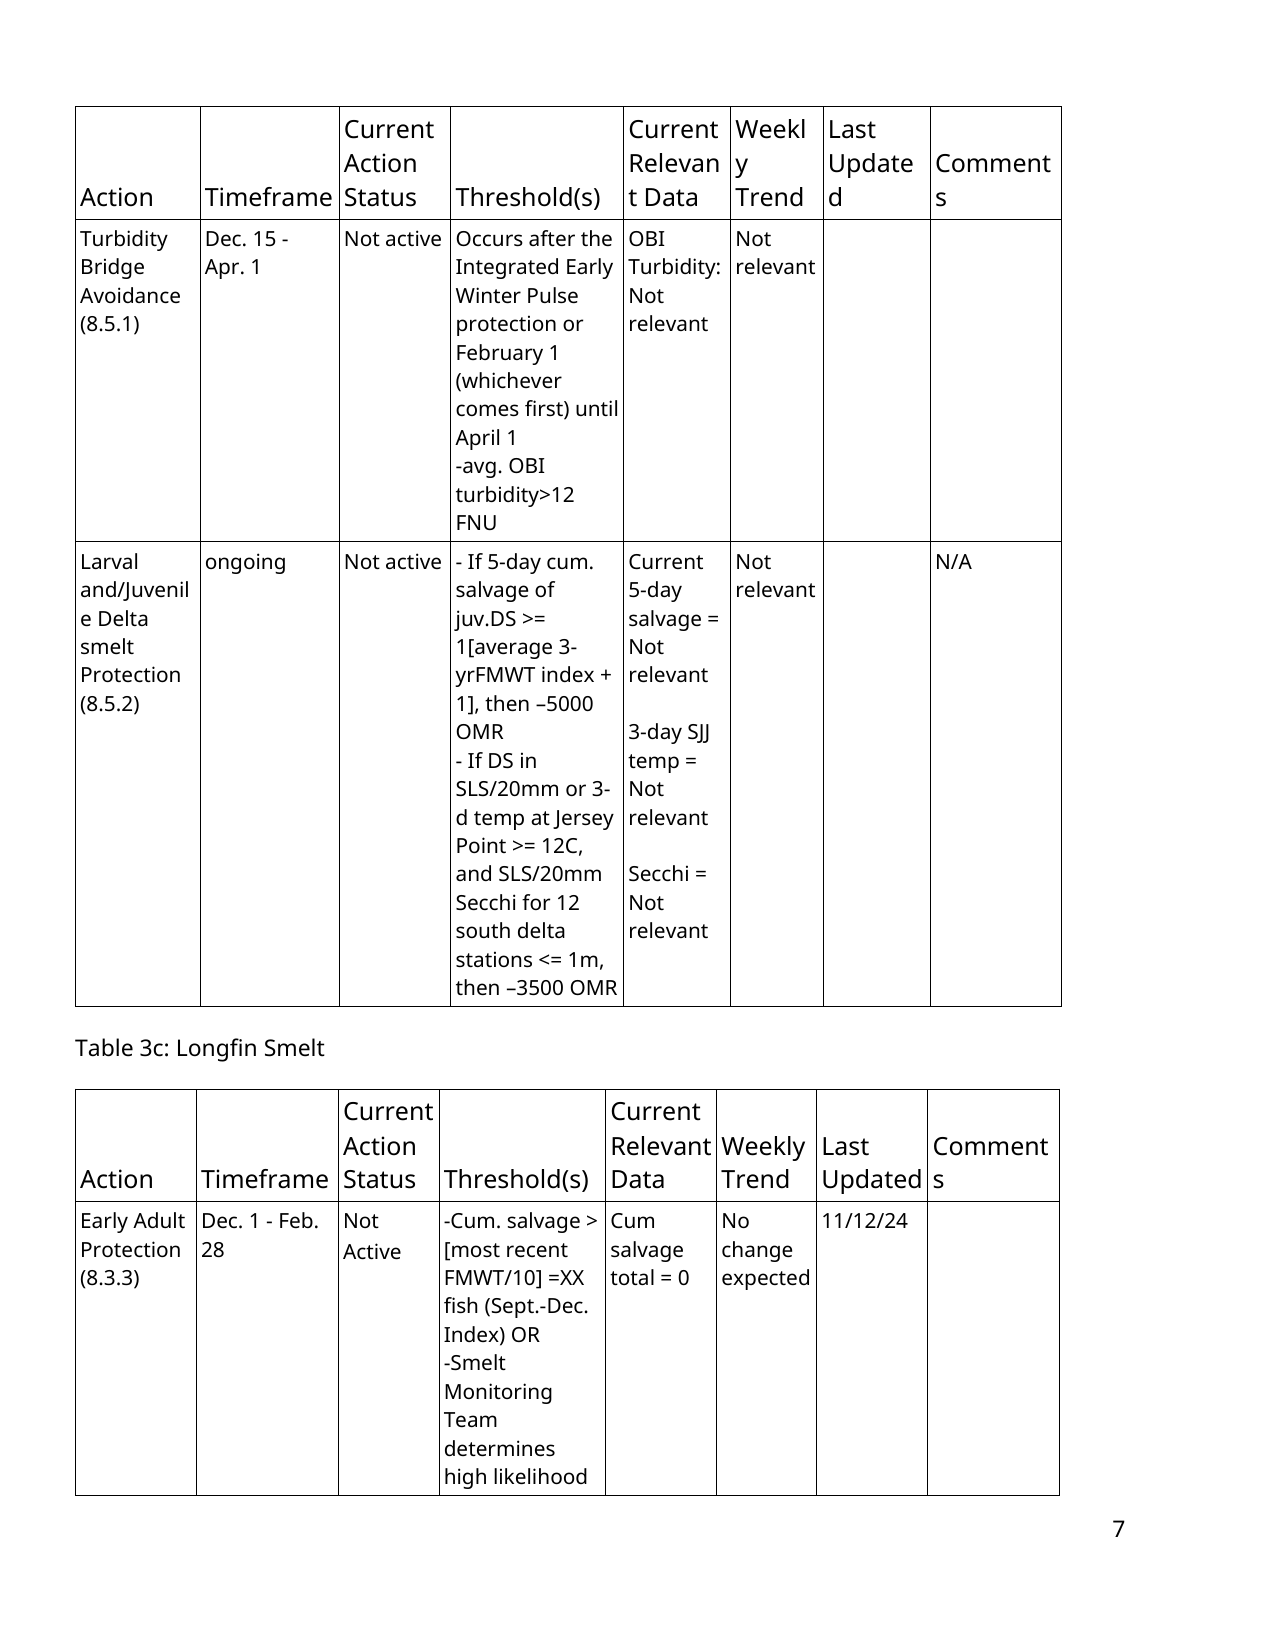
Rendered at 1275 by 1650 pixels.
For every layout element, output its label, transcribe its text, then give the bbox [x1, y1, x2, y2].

table_header Timeframe [197, 1090, 338, 1201]
table_cell Current 5-day salvage = Not relevant 3-day SJJ temp = Not relevant Secchi = Not relevant [624, 542, 730, 1006]
table_header Last Updated [824, 107, 930, 218]
table_header Weekly Trend [717, 1090, 816, 1201]
table_header Last Updated [817, 1090, 927, 1201]
table_cell Not Active [339, 1202, 439, 1495]
table_cell [824, 542, 930, 1006]
table_cell No change expected [717, 1202, 816, 1495]
table_header Current Relevant Data [606, 1090, 716, 1201]
table_cell OBI Turbidity: Not relevant [624, 220, 730, 541]
table_header Action [76, 1090, 196, 1201]
table_cell Turbidity Bridge Avoidance (8.5.1) [76, 220, 200, 541]
table_cell Occurs after the Integrated Early Winter Pulse protection or February 1 (whichever comes first) until April 1 -avg. OBI turbidity>12 FNU [451, 220, 623, 541]
table_header Current Relevant Data [624, 107, 730, 218]
table_cell 11/12/24 [817, 1202, 927, 1495]
table_cell Not relevant [731, 220, 823, 541]
table_cell Dec. 1 - Feb. 28 [197, 1202, 338, 1495]
table_cell Not active [340, 542, 450, 1006]
table_cell Not relevant [731, 542, 823, 1006]
table_header Comments [928, 1090, 1059, 1201]
table_header Current Action Status [339, 1090, 439, 1201]
table_header Weekly Trend [731, 107, 823, 218]
table_cell N/A [931, 542, 1061, 1006]
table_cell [440, 1202, 605, 1495]
table_cell Not active [340, 220, 450, 541]
table_cell [824, 220, 930, 541]
table_header Threshold(s) [451, 107, 623, 218]
table_cell [928, 1202, 1059, 1495]
table_header Comments [931, 107, 1061, 218]
table_cell Larval and/Juvenile Delta smelt Protection (8.5.2) [76, 542, 200, 1006]
title Table 3c: Longfin Smelt [75, 1032, 1200, 1063]
table_header Timeframe [201, 107, 339, 218]
table_header Action [76, 107, 200, 218]
table_cell Cum salvage total = 0 [606, 1202, 716, 1495]
table_cell - If 5-day cum. salvage of juv.DS >= 1[average 3-yrFMWT index + 1], then –5000 OMR - If DS in SLS/20mm or 3-d temp at Jersey Point >= 12C, and SLS/20mm Secchi for 12 south delta stations <= 1m, then –3500 OMR [451, 542, 623, 1006]
table_header Current Action Status [340, 107, 450, 218]
table_cell ongoing [201, 542, 339, 1006]
table_header Threshold(s) [440, 1090, 605, 1201]
table_cell Early Adult Protection (8.3.3) [76, 1202, 196, 1495]
table_cell Dec. 15 - Apr. 1 [201, 220, 339, 541]
table_cell [931, 220, 1061, 541]
